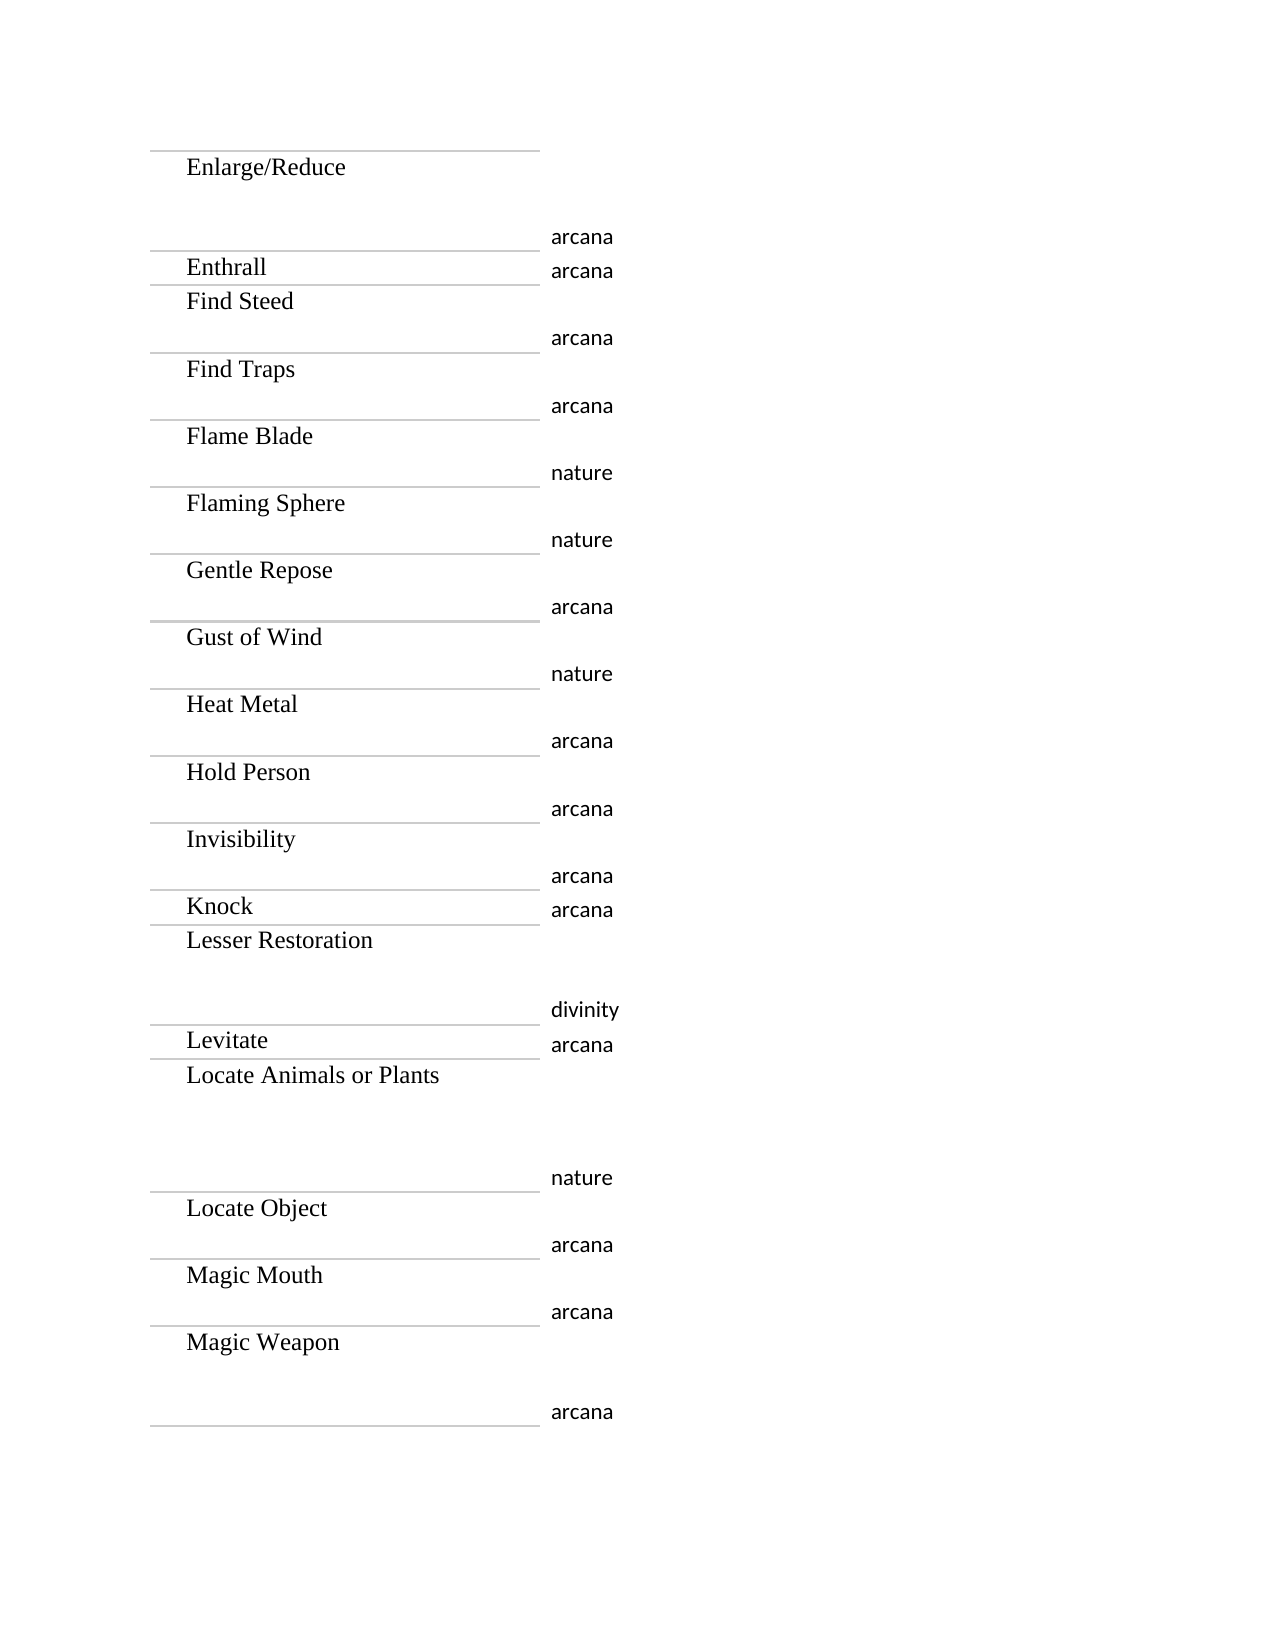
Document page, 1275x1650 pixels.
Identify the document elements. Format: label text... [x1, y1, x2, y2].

table_cell arcana [540, 250, 639, 284]
table_cell Gentle Repose [150, 555, 539, 620]
table_cell arcana [540, 889, 639, 923]
table_cell Enlarge/Reduce [150, 152, 539, 250]
table_cell arcana [540, 150, 639, 250]
table_cell nature [540, 1058, 639, 1191]
table_cell arcana [540, 1191, 639, 1258]
table_cell arcana [540, 553, 639, 620]
table_cell arcana [540, 1258, 639, 1325]
table_cell nature [540, 419, 639, 486]
table_cell arcana [540, 822, 639, 889]
table_cell Gust of Wind [150, 623, 539, 687]
table_cell arcana [540, 1024, 639, 1058]
table_cell arcana [540, 688, 639, 755]
table_cell Magic Mouth [150, 1260, 539, 1325]
table_cell Heat Metal [150, 690, 539, 755]
table_cell Knock [150, 891, 539, 923]
table_cell arcana [540, 352, 639, 419]
table_cell arcana [540, 284, 639, 352]
table_cell nature [540, 486, 639, 553]
table_cell nature [540, 620, 639, 687]
table_cell arcana [540, 1325, 639, 1425]
table_cell Find Traps [150, 354, 539, 419]
table_cell Invisibility [150, 824, 539, 889]
table_cell Enthrall [150, 252, 539, 284]
table_cell Flame Blade [150, 421, 539, 486]
table_cell Find Steed [150, 286, 539, 352]
table_cell Hold Person [150, 757, 539, 822]
table_cell Lesser Restoration [150, 926, 539, 1023]
table_cell Locate Animals or Plants [150, 1060, 539, 1191]
table_cell Levitate [150, 1026, 539, 1058]
table_cell Magic Weapon [150, 1327, 539, 1425]
table_cell divinity [540, 924, 639, 1023]
table_cell Flaming Sphere [150, 488, 539, 553]
table_cell arcana [540, 755, 639, 822]
table_cell Locate Object [150, 1193, 539, 1258]
